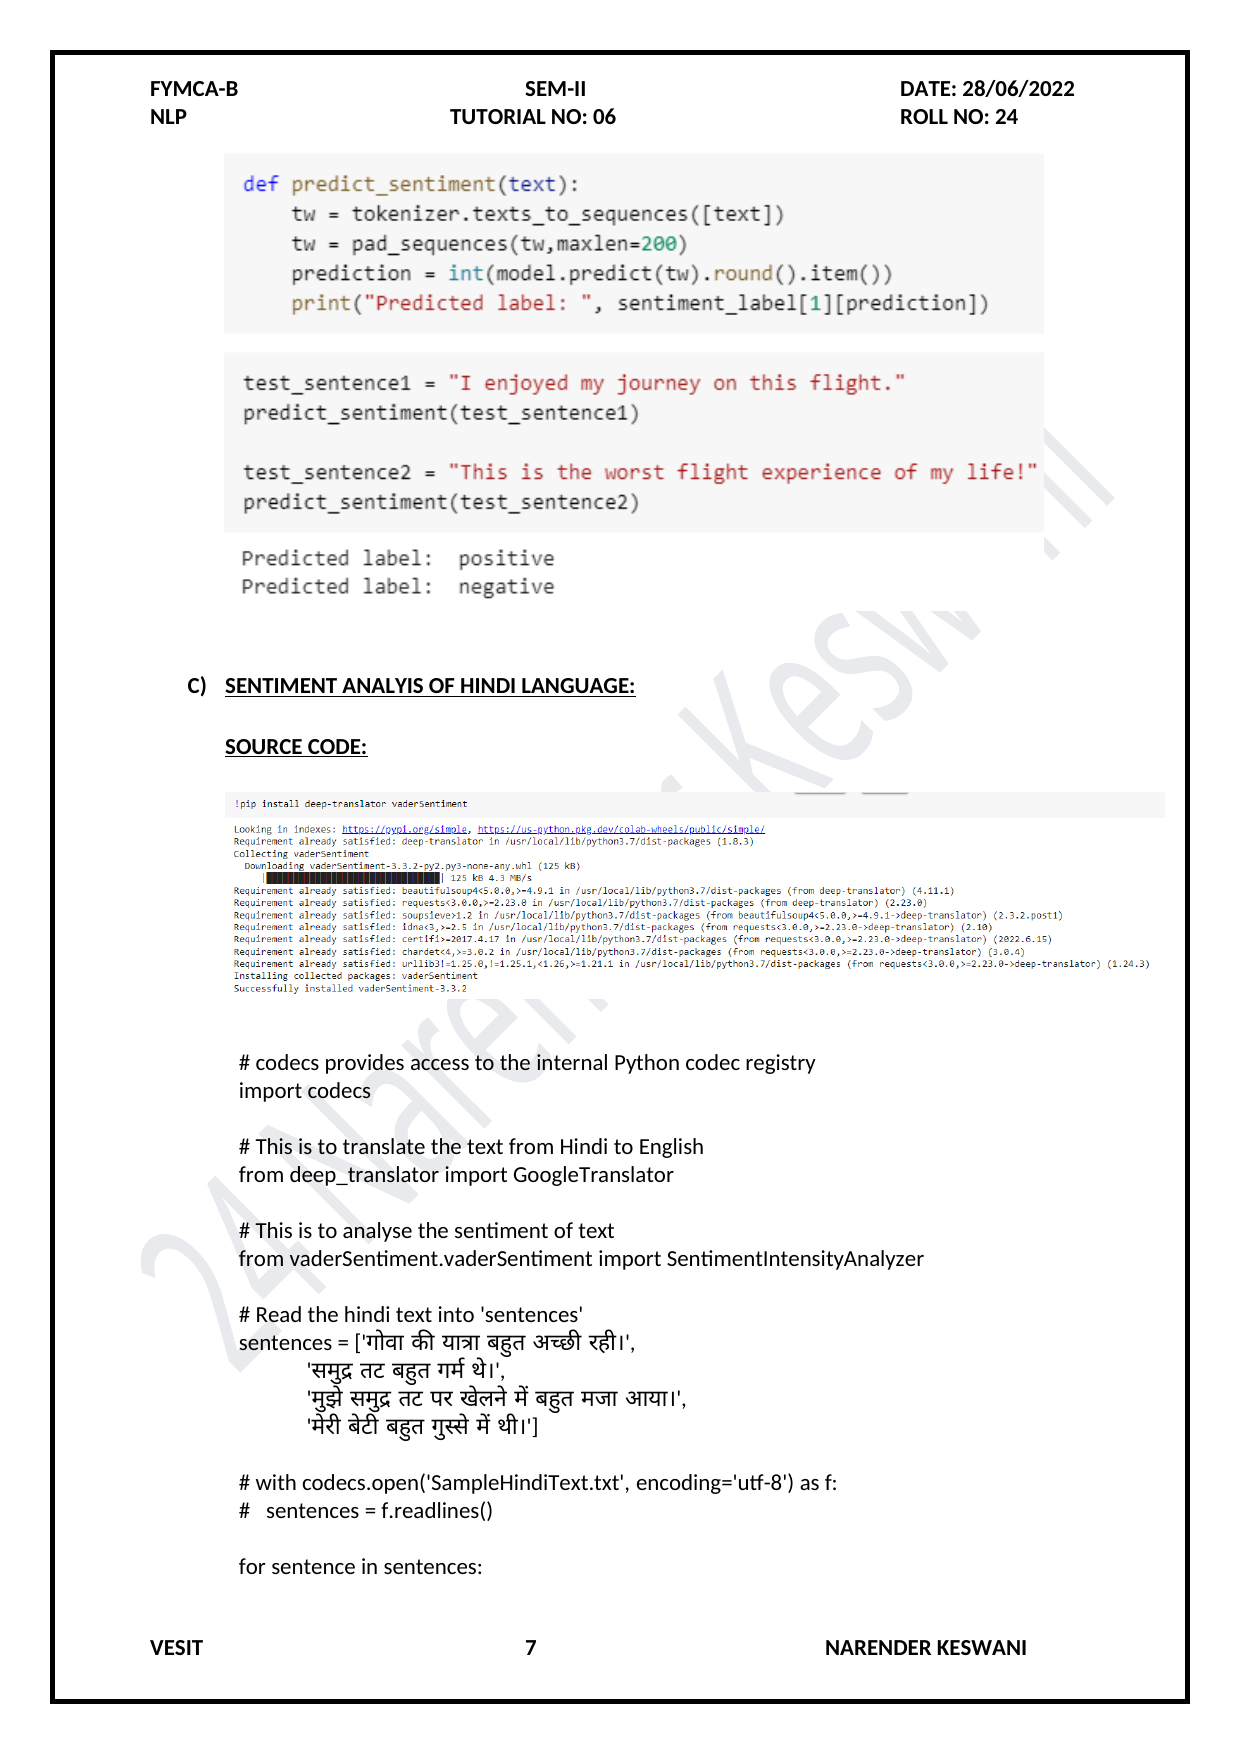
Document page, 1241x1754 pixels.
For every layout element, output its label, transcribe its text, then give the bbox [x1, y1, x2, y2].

text # codecs provides access to the internal Python codec registry [239, 1048, 1090, 1076]
text sentences = ['गोवा की यात्रा बहुत अच्छी रही।', [239, 1328, 1090, 1356]
text import codecs [239, 1076, 1090, 1104]
text # sentences = f.readlines() [239, 1496, 1090, 1524]
text 'समुद्र तट बहुत गर्म थे।', [239, 1356, 1090, 1384]
text for sentence in sentences: [239, 1552, 1090, 1581]
list SENTIMENT ANALYIS OF HINDI LANGUAGE: [187, 671, 1090, 699]
text 'मेरी बेटी बहुत गुस्से में थी।'] [239, 1412, 1090, 1440]
text # This is to analyse the sentiment of text [239, 1216, 1090, 1244]
text from deep_translator import GoogleTranslator [239, 1160, 1090, 1188]
text # This is to translate the text from Hindi to English [239, 1132, 1090, 1160]
text from vaderSentiment.vaderSentiment import SentimentIntensityAnalyzer [239, 1244, 1090, 1272]
text 'मुझे समुद्र तट पर खेलने में बहुत मजा आया।', [239, 1384, 1090, 1412]
text # Read the hindi text into 'sentences' [239, 1300, 1090, 1328]
list SOURCE CODE: [225, 732, 1090, 760]
picture [223, 150, 1045, 611]
picture [225, 792, 1166, 999]
text # with codecs.open('SampleHindiText.txt', encoding='utf-8') as f: [239, 1468, 1090, 1496]
